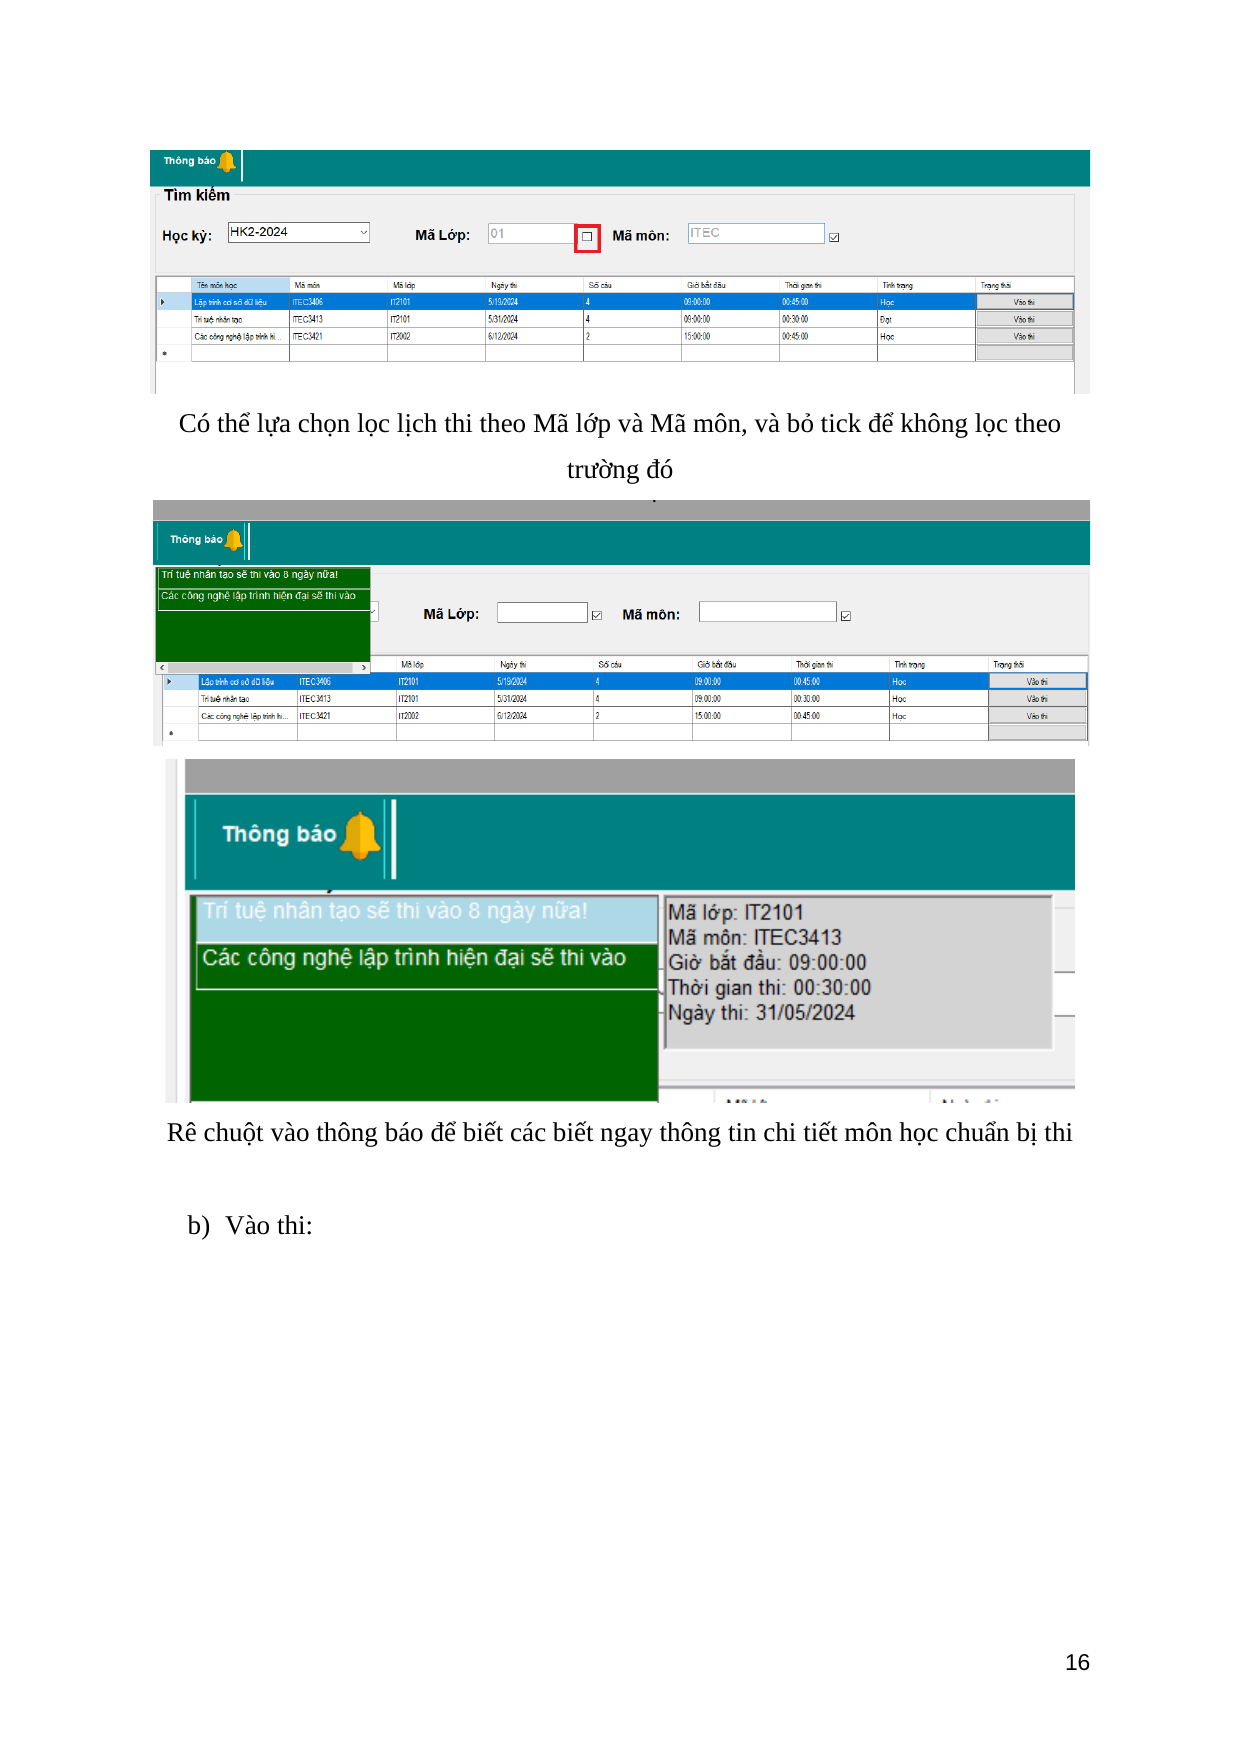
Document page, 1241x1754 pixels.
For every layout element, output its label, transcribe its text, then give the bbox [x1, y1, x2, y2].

list Vào thi: [187, 1209, 1090, 1241]
picture [150, 500, 1091, 746]
text Có thể lựa chọn lọc lịch thi theo Mã lớp và Mã môn, và bỏ tick để không lọc theo trường đó [150, 407, 1090, 485]
picture [150, 150, 1091, 394]
text Rê chuột vào thông báo để biết các biết ngay thông tin chi tiết môn học chuẩn bị thi [150, 1116, 1090, 1147]
picture [165, 759, 1075, 1103]
